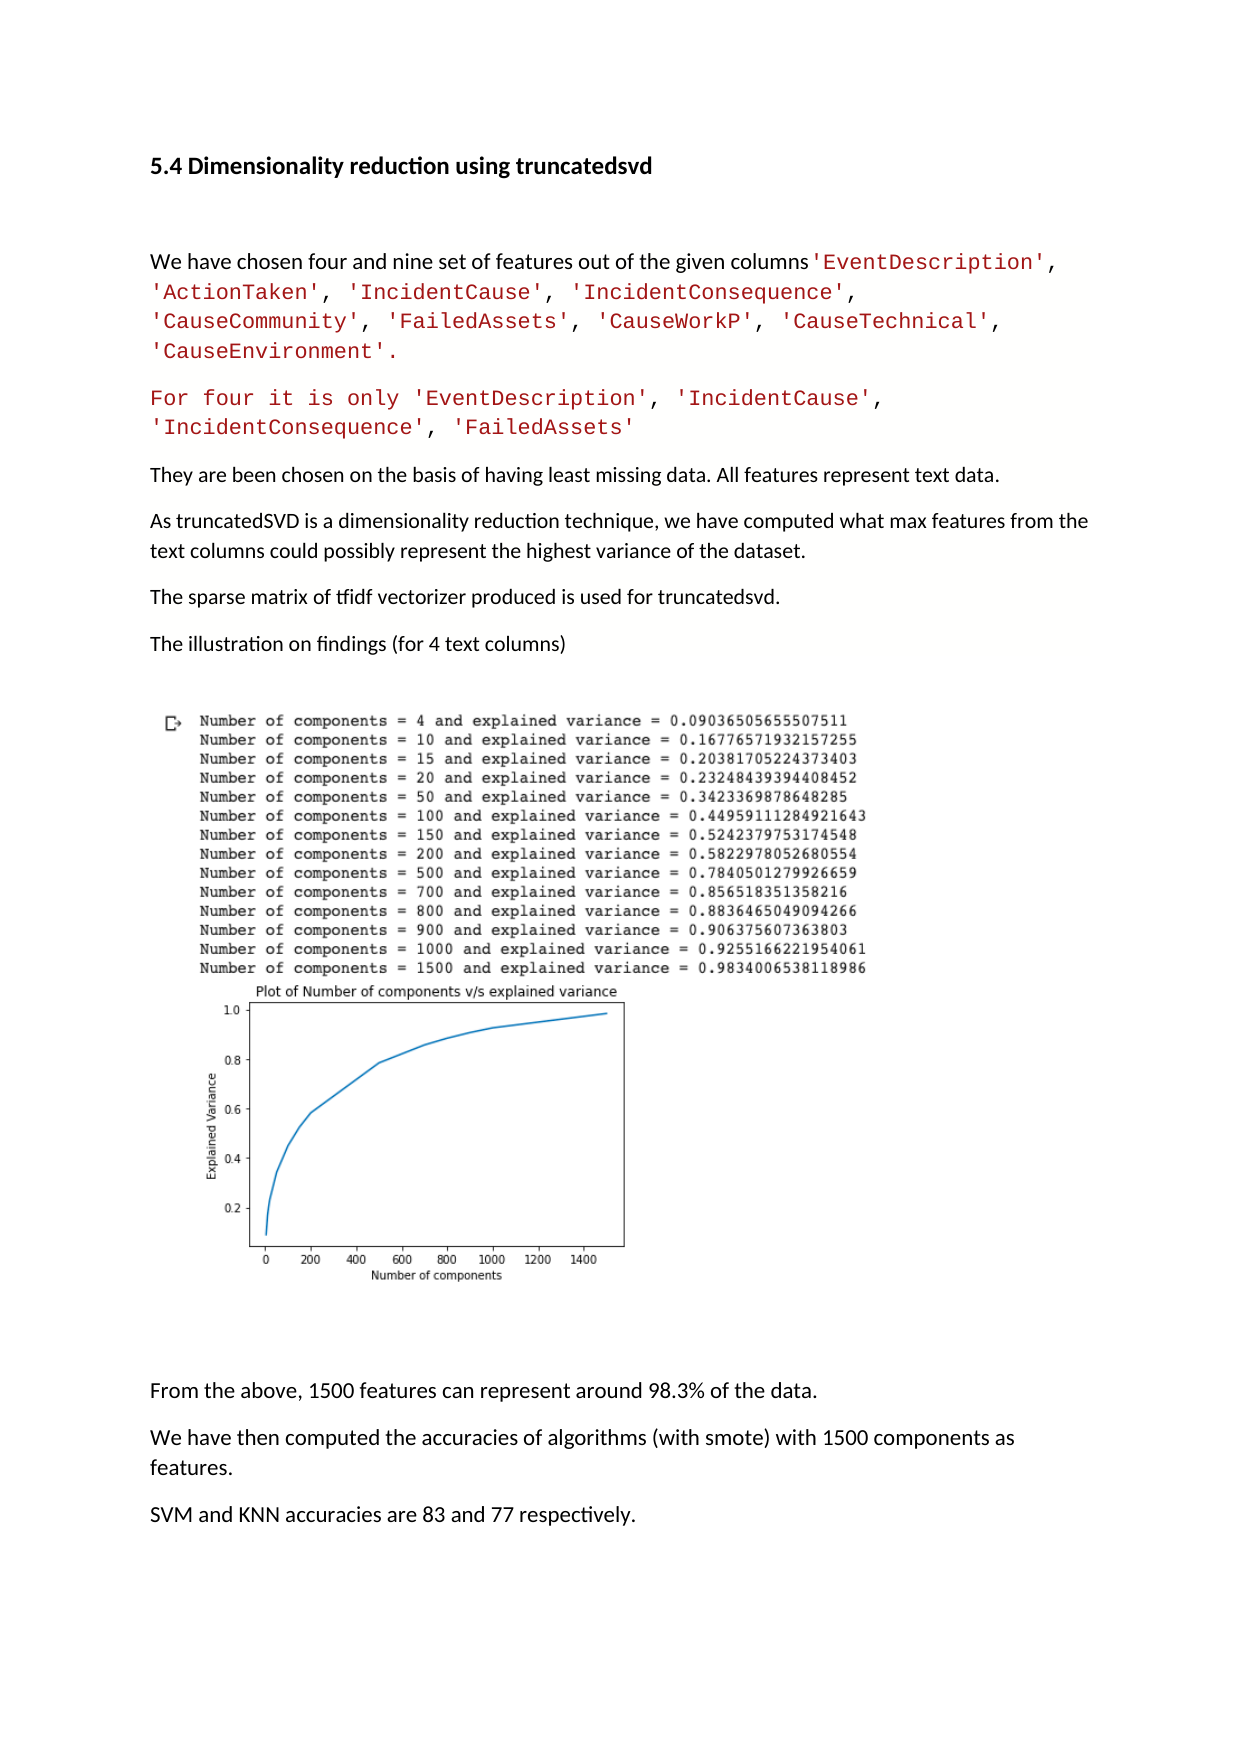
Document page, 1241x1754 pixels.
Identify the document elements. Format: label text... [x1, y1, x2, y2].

text For four it is only 'EventDescription', 'IncidentCause', 'IncidentConsequence', 'FailedAssets' [150, 382, 1090, 441]
text The sparse matrix of tfidf vectorizer produced is used for truncatedsvd. [150, 580, 1090, 610]
text The illustration on findings (for 4 text columns) [150, 627, 1090, 656]
text They are been chosen on the basis of having least missing data. All features represent text data. [150, 458, 1090, 488]
text We have chosen four and nine set of features out of the given columns'EventDescription', 'ActionTaken', 'IncidentCause', 'IncidentConsequence', 'CauseCommunity', 'FailedAssets', 'CauseWorkP', 'CauseTechnical', 'CauseEnvironment'. [150, 246, 1090, 365]
text As truncatedSVD is a dimensionality reduction technique, we have computed what max features from the text columns could possibly represent the highest variance of the dataset. [150, 504, 1090, 564]
picture [143, 708, 902, 1291]
text 5.4 Dimensionality reduction using truncatedsvd [150, 150, 1090, 181]
text We have then computed the accuracies of algorithms (with smote) with 1500 components as features. [150, 1423, 1090, 1481]
text SVM and KNN accuracies are 83 and 77 respectively. [150, 1500, 1090, 1528]
text From the above, 1500 features can represent around 98.3% of the data. [150, 1376, 1090, 1404]
